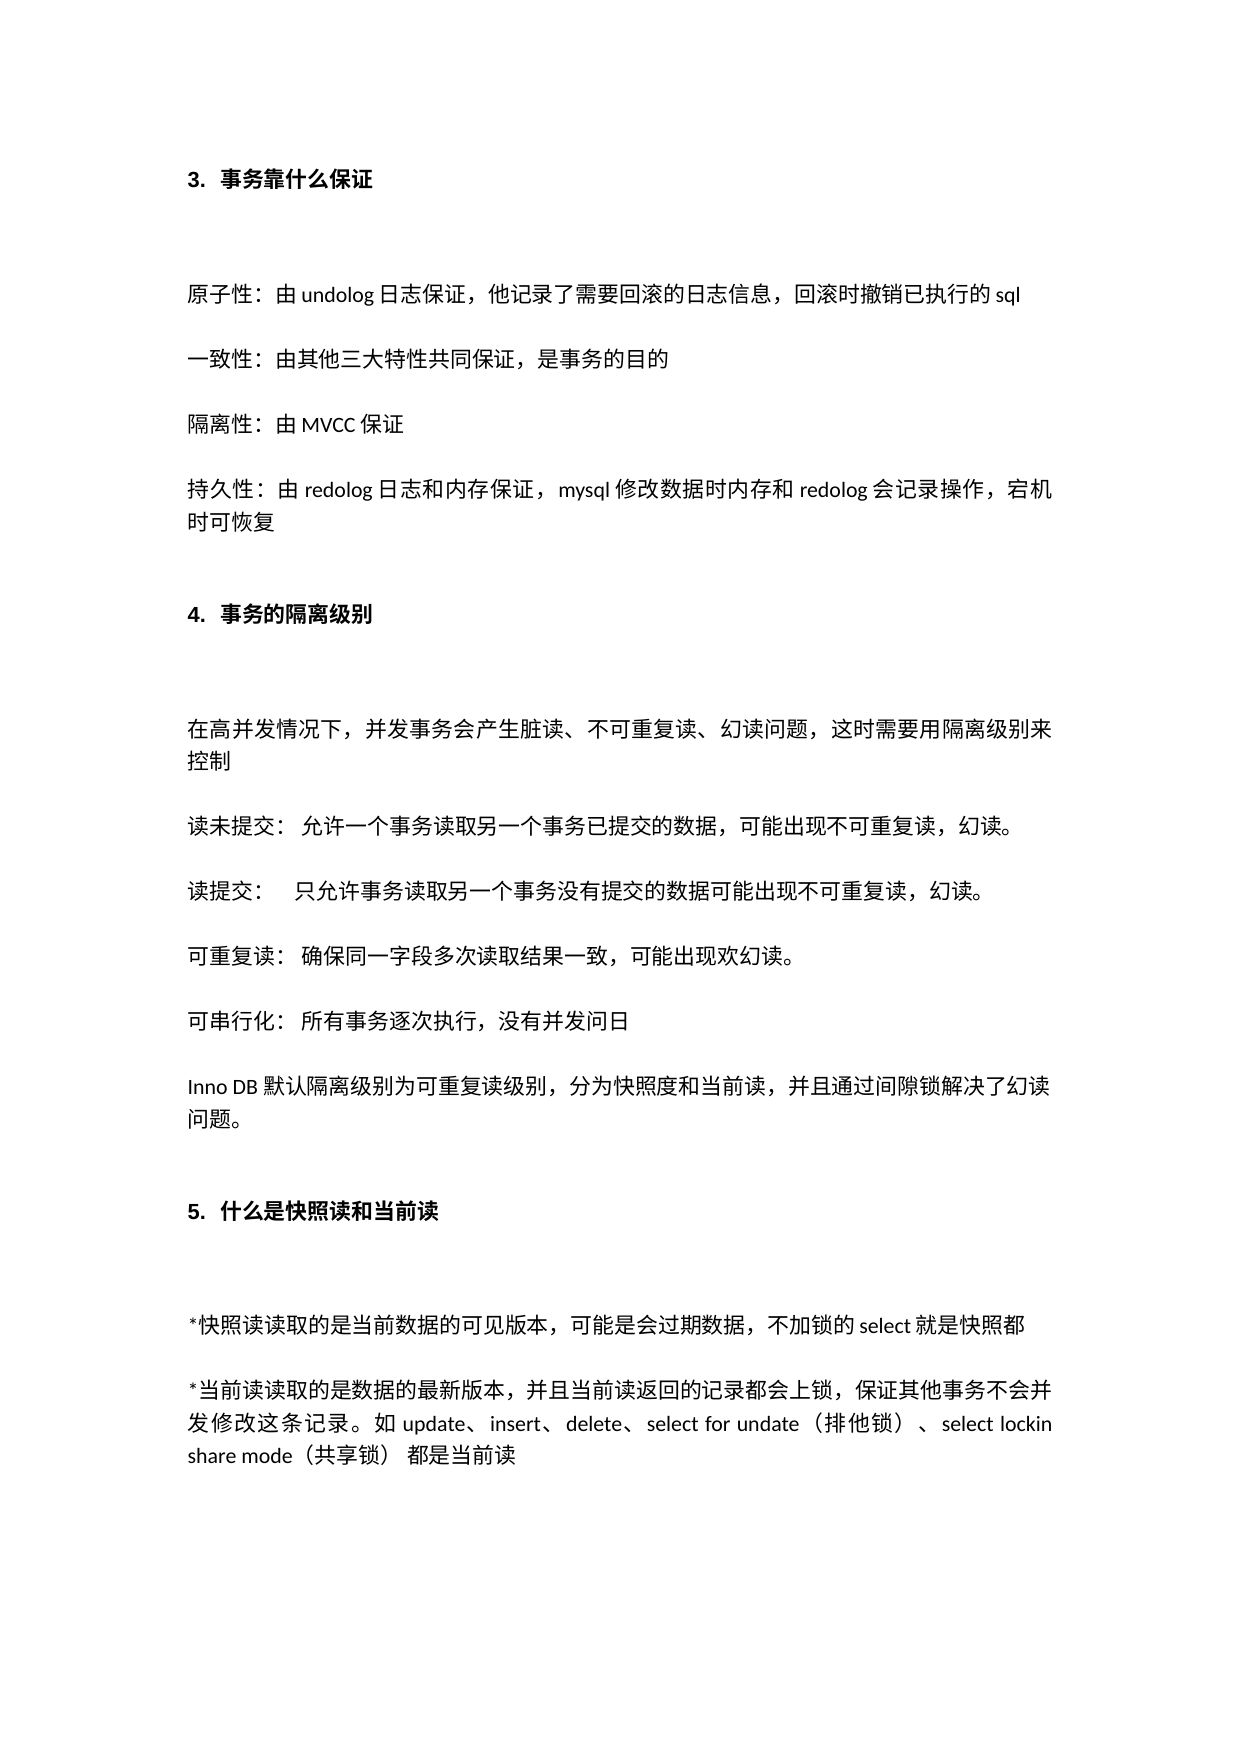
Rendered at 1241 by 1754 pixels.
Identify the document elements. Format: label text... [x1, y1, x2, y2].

text 在高并发情况下，并发事务会产生脏读、不可重复读、幻读问题，这时需要用隔离级别来控制 [187, 711, 1053, 776]
text 可重复读： 确保同一字段多次读取结果一致，可能出现欢幻读。 [187, 939, 1053, 971]
text 一致性：由其他三大特性共同保证，是事务的目的 [187, 342, 1053, 374]
text 读提交： 只允许事务读取另一个事务没有提交的数据可能出现不可重复读，幻读。 [187, 874, 1053, 906]
subtitle 事务靠什么保证 [187, 162, 1053, 194]
text 原子性：由undolog日志保证，他记录了需要回滚的日志信息，回滚时撤销已执行的sql [187, 277, 1053, 309]
text *快照读读取的是当前数据的可见版本，可能是会过期数据，不加锁的select就是快照都 [187, 1308, 1053, 1341]
text 隔离性：由MVCC保证 [187, 407, 1053, 439]
text 可串行化： 所有事务逐次执行，没有并发问日 [187, 1004, 1053, 1036]
text Inno DB 默认隔离级别为可重复读级别，分为快照度和当前读，并且通过间隙锁解决了幻读问题。 [187, 1069, 1053, 1134]
text *当前读读取的是数据的最新版本，并且当前读返回的记录都会上锁，保证其他事务不会并发修改这条记录。如update、insert、delete、select for undate（排他锁）、select lockin share mode（共享锁） 都是当前读 [187, 1373, 1053, 1471]
text 持久性：由redolog日志和内存保证，mysql修改数据时内存和redolog会记录操作，宕机时可恢复 [187, 472, 1053, 537]
subtitle 事务的隔离级别 [187, 596, 1053, 629]
text 读未提交： 允许一个事务读取另一个事务已提交的数据，可能出现不可重复读，幻读。 [187, 809, 1053, 841]
subtitle 什么是快照读和当前读 [187, 1193, 1053, 1226]
